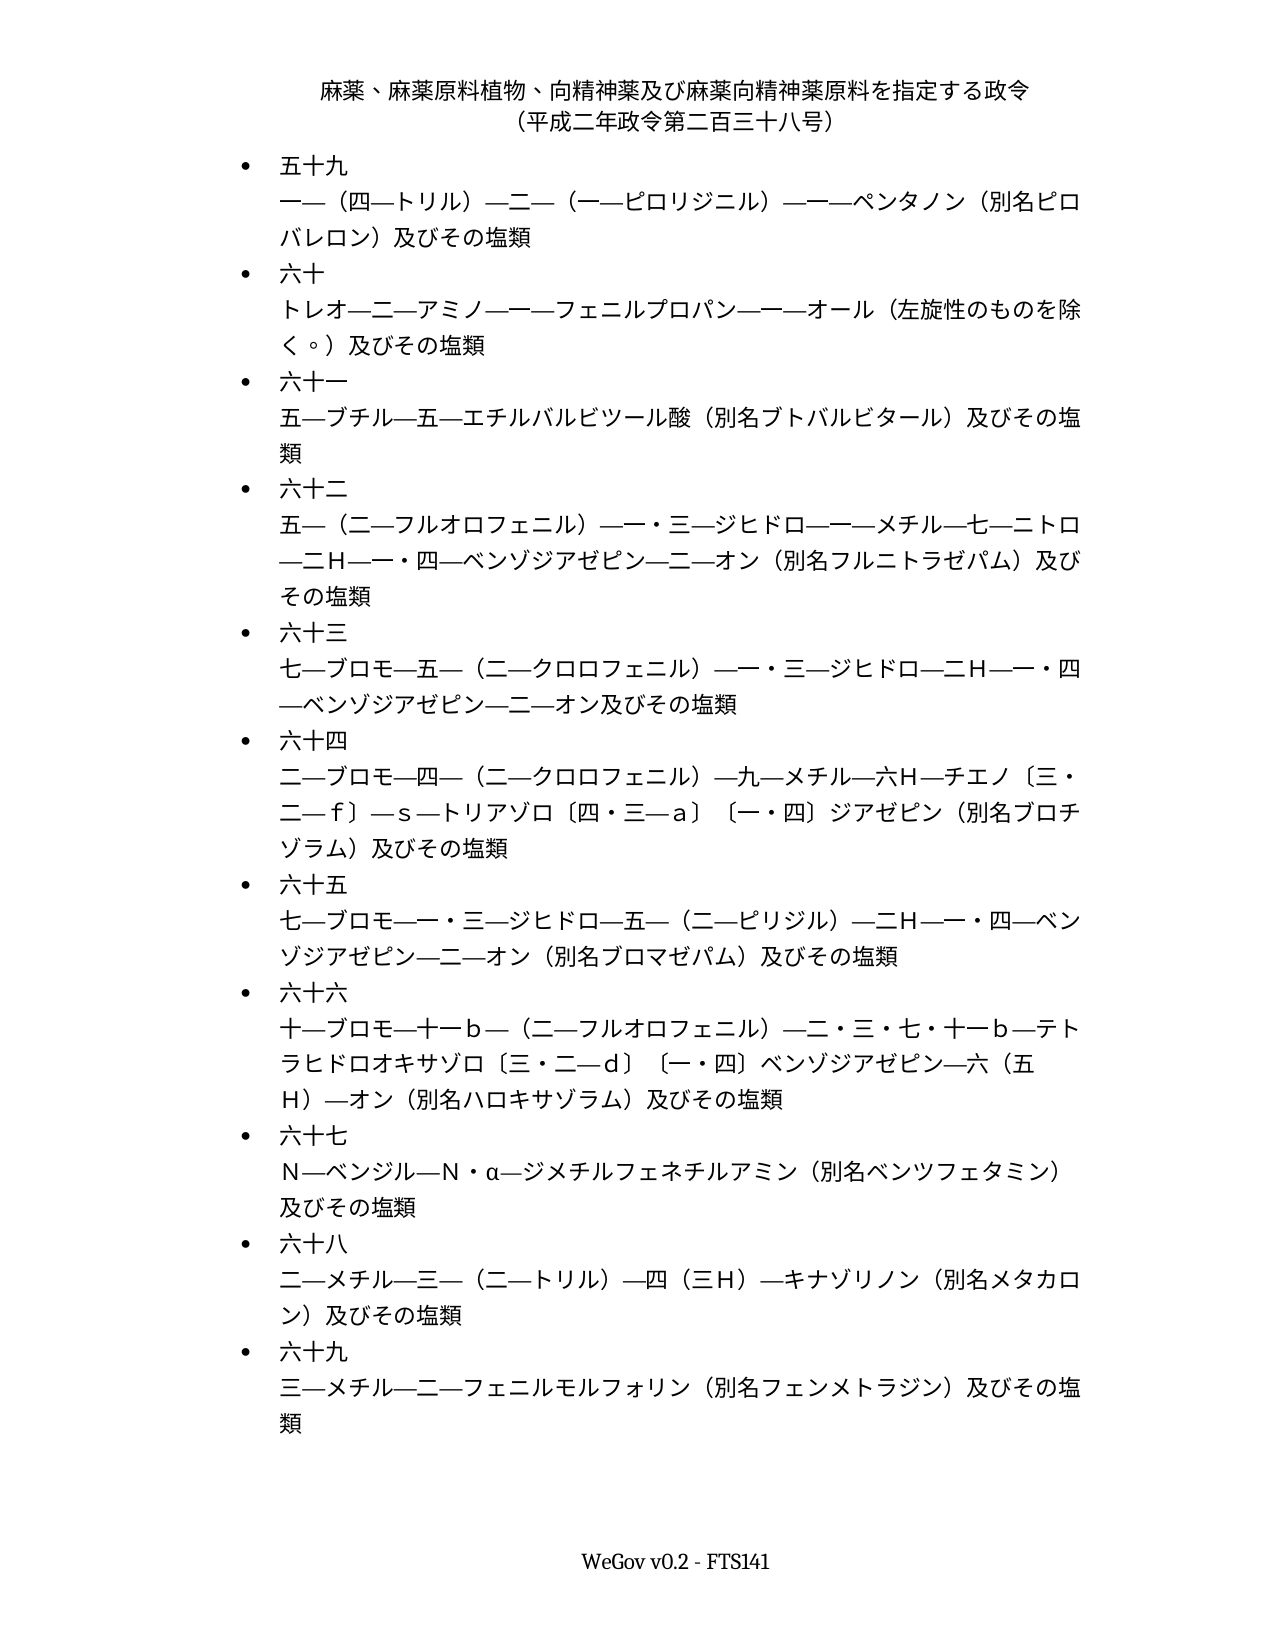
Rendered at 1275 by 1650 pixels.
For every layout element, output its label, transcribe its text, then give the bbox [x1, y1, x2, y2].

list 六十四 二―ブロモ―四―（二―クロロフェニル）―九―メチル―六Ｈ―チエノ〔三・二―ｆ〕―ｓ―トリアゾロ〔四・三―ａ〕〔一・四〕ジアゼピン（別名ブロチゾラム）及びその塩類 [242, 725, 1087, 864]
list 六十三 七―ブロモ―五―（二―クロロフェニル）―一・三―ジヒドロ―二Ｈ―一・四―ベンゾジアゼピン―二―オン及びその塩類 [242, 617, 1087, 720]
list 六十 トレオ―二―アミノ―一―フェニルプロパン―一―オール（左旋性のものを除く。）及びその塩類 [242, 258, 1087, 361]
list 六十五 七―ブロモ―一・三―ジヒドロ―五―（二―ピリジル）―二Ｈ―一・四―ベンゾジアゼピン―二―オン（別名ブロマゼパム）及びその塩類 [242, 869, 1087, 972]
list 六十二 五―（二―フルオロフェニル）―一・三―ジヒドロ―一―メチル―七―ニトロ―二Ｈ―一・四―ベンゾジアゼピン―二―オン（別名フルニトラゼパム）及びその塩類 [242, 473, 1087, 612]
list 六十一 五―ブチル―五―エチルバルビツール酸（別名ブトバルビタール）及びその塩類 [242, 366, 1087, 469]
list 六十九 三―メチル―二―フェニルモルフォリン（別名フェンメトラジン）及びその塩類 [242, 1336, 1087, 1439]
list 五十九 一―（四―トリル）―二―（一―ピロリジニル）―一―ペンタノン（別名ピロバレロン）及びその塩類 [242, 150, 1087, 253]
list 六十八 二―メチル―三―（二―トリル）―四（三Ｈ）―キナゾリノン（別名メタカロン）及びその塩類 [242, 1228, 1087, 1331]
list 六十七 Ｎ―ベンジル―Ｎ・α―ジメチルフェネチルアミン（別名ベンツフェタミン）及びその塩類 [242, 1120, 1087, 1223]
list 六十六 十―ブロモ―十一ｂ―（二―フルオロフェニル）―二・三・七・十一ｂ―テトラヒドロオキサゾロ〔三・二―ｄ〕〔一・四〕ベンゾジアゼピン―六（五Ｈ）―オン（別名ハロキサゾラム）及びその塩類 [242, 977, 1087, 1116]
